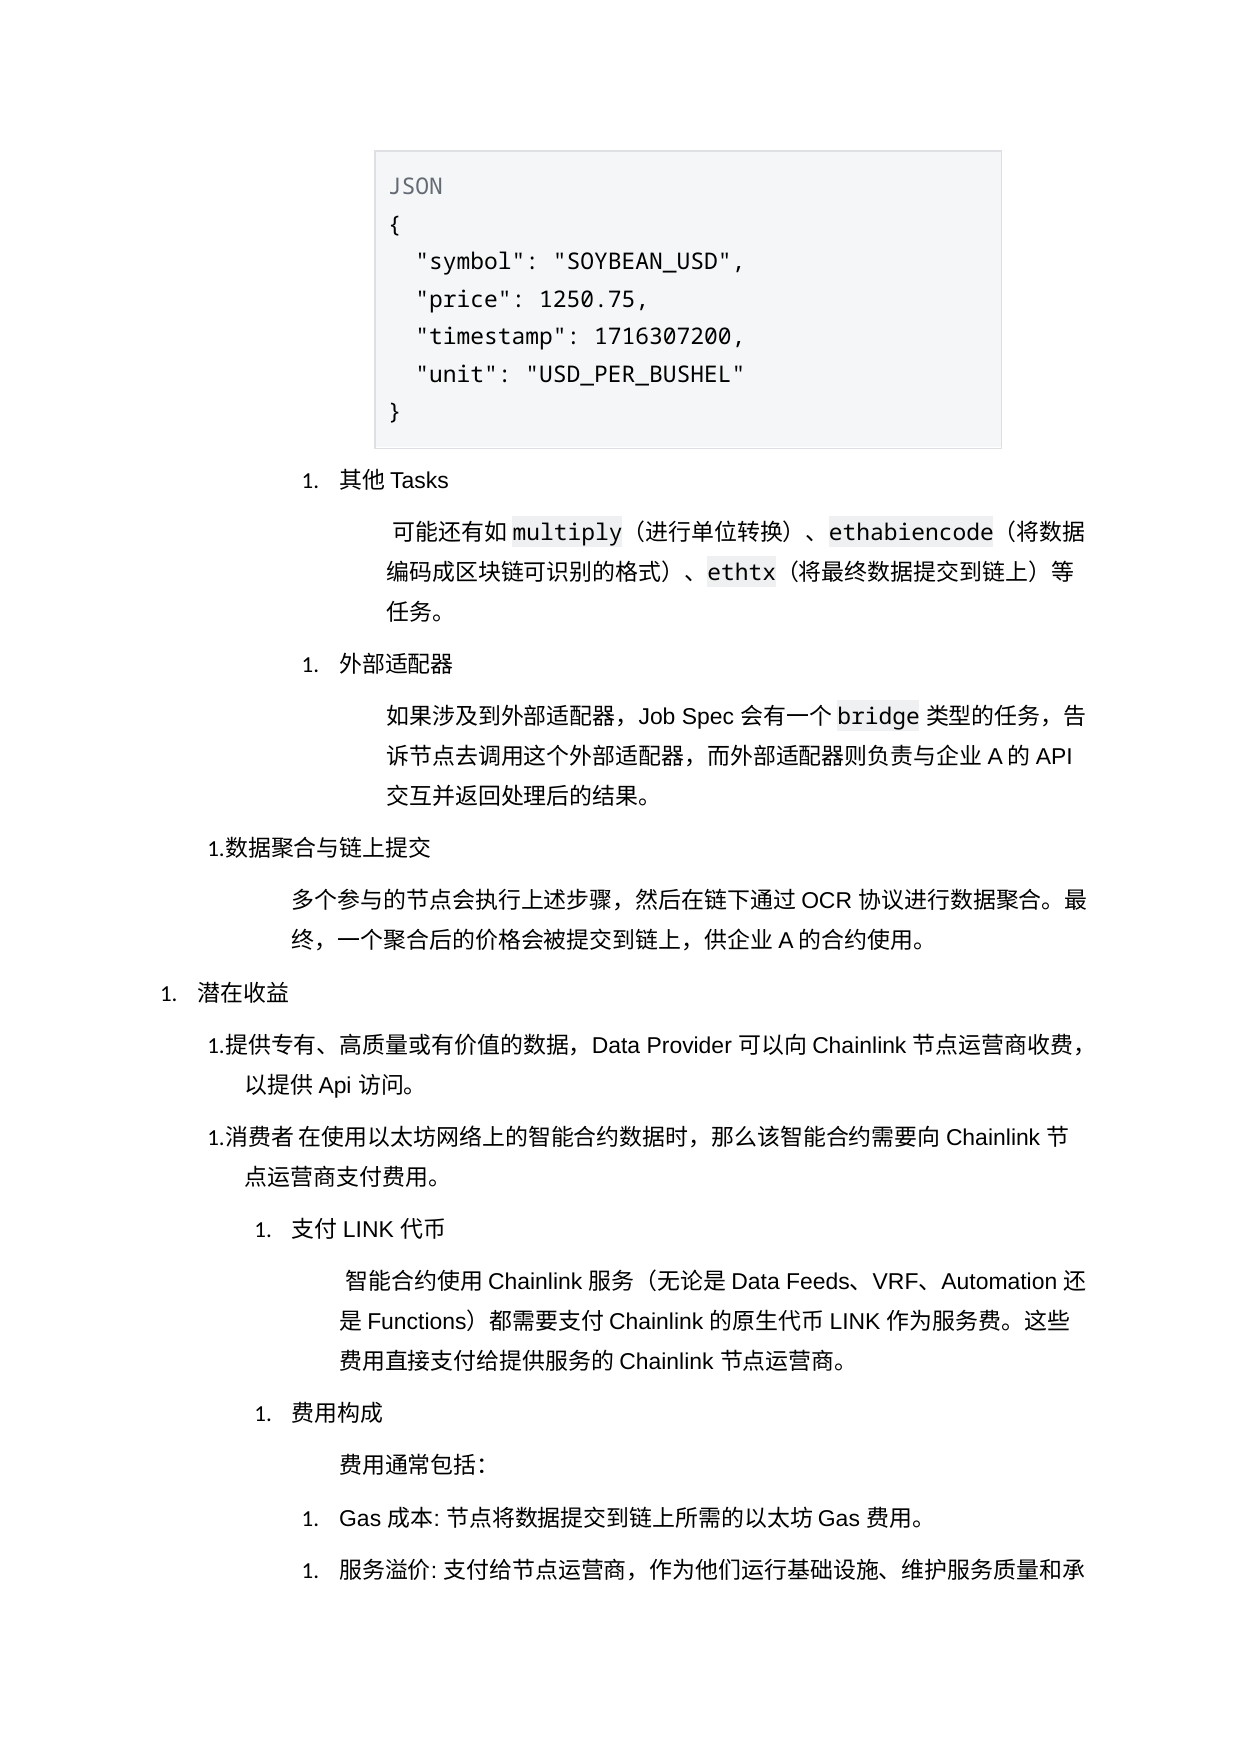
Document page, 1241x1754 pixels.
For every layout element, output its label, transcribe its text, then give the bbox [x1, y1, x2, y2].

list 费用构成 [254, 1395, 1090, 1428]
text 如果涉及到外部适配器，Job Spec 会有一个 bridge 类型的任务，告诉节点去调用这个外部适配器，而外部适配器则负责与企业 A 的 API 交互并返回处理后的结果。 [386, 698, 1090, 811]
text 可能还有如 multiply（进行单位转换）、ethabiencode（将数据编码成区块链可识别的格式）、ethtx（将最终数据提交到链上）等任务。 [386, 514, 1090, 627]
list 外部适配器 [301, 646, 1090, 679]
list 支付 LINK 代币 [254, 1211, 1090, 1244]
text 费用通常包括： [339, 1447, 1090, 1481]
text 智能合约使用 Chainlink 服务（无论是 Data Feeds、VRF、Automation 还是 Functions）都需要支付 Chainlink 的原生代币 LINK 作为服务费。这些费用直接支付给提供服务的 Chainlink 节点运营商。 [339, 1263, 1090, 1376]
table_header JSON { "symbol": "SOYBEAN_USD", "price": 1250.75, "timestamp": 1716307200, "unit": "USD_PER_BUSHEL" } [376, 152, 1001, 447]
list Gas 成本: 节点将数据提交到链上所需的以太坊 Gas 费用。 [301, 1500, 1090, 1533]
list 数据聚合与链上提交 [207, 830, 1090, 863]
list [301, 1552, 1090, 1585]
list 提供专有、高质量或有价值的数据，Data Provider 可以向 Chainlink 节点运营商收费，以提供 Api 访问。 [207, 1027, 1090, 1100]
list 消费者 在使用以太坊网络上的智能合约数据时，那么该智能合约需要向 Chainlink 节点运营商支付费用。 [207, 1119, 1090, 1192]
list 潜在收益 [160, 974, 1090, 1008]
list 其他 Tasks [301, 461, 1090, 495]
text 多个参与的节点会执行上述步骤，然后在链下通过 OCR 协议进行数据聚合。最终，一个聚合后的价格会被提交到链上，供企业 A 的合约使用。 [292, 882, 1090, 955]
